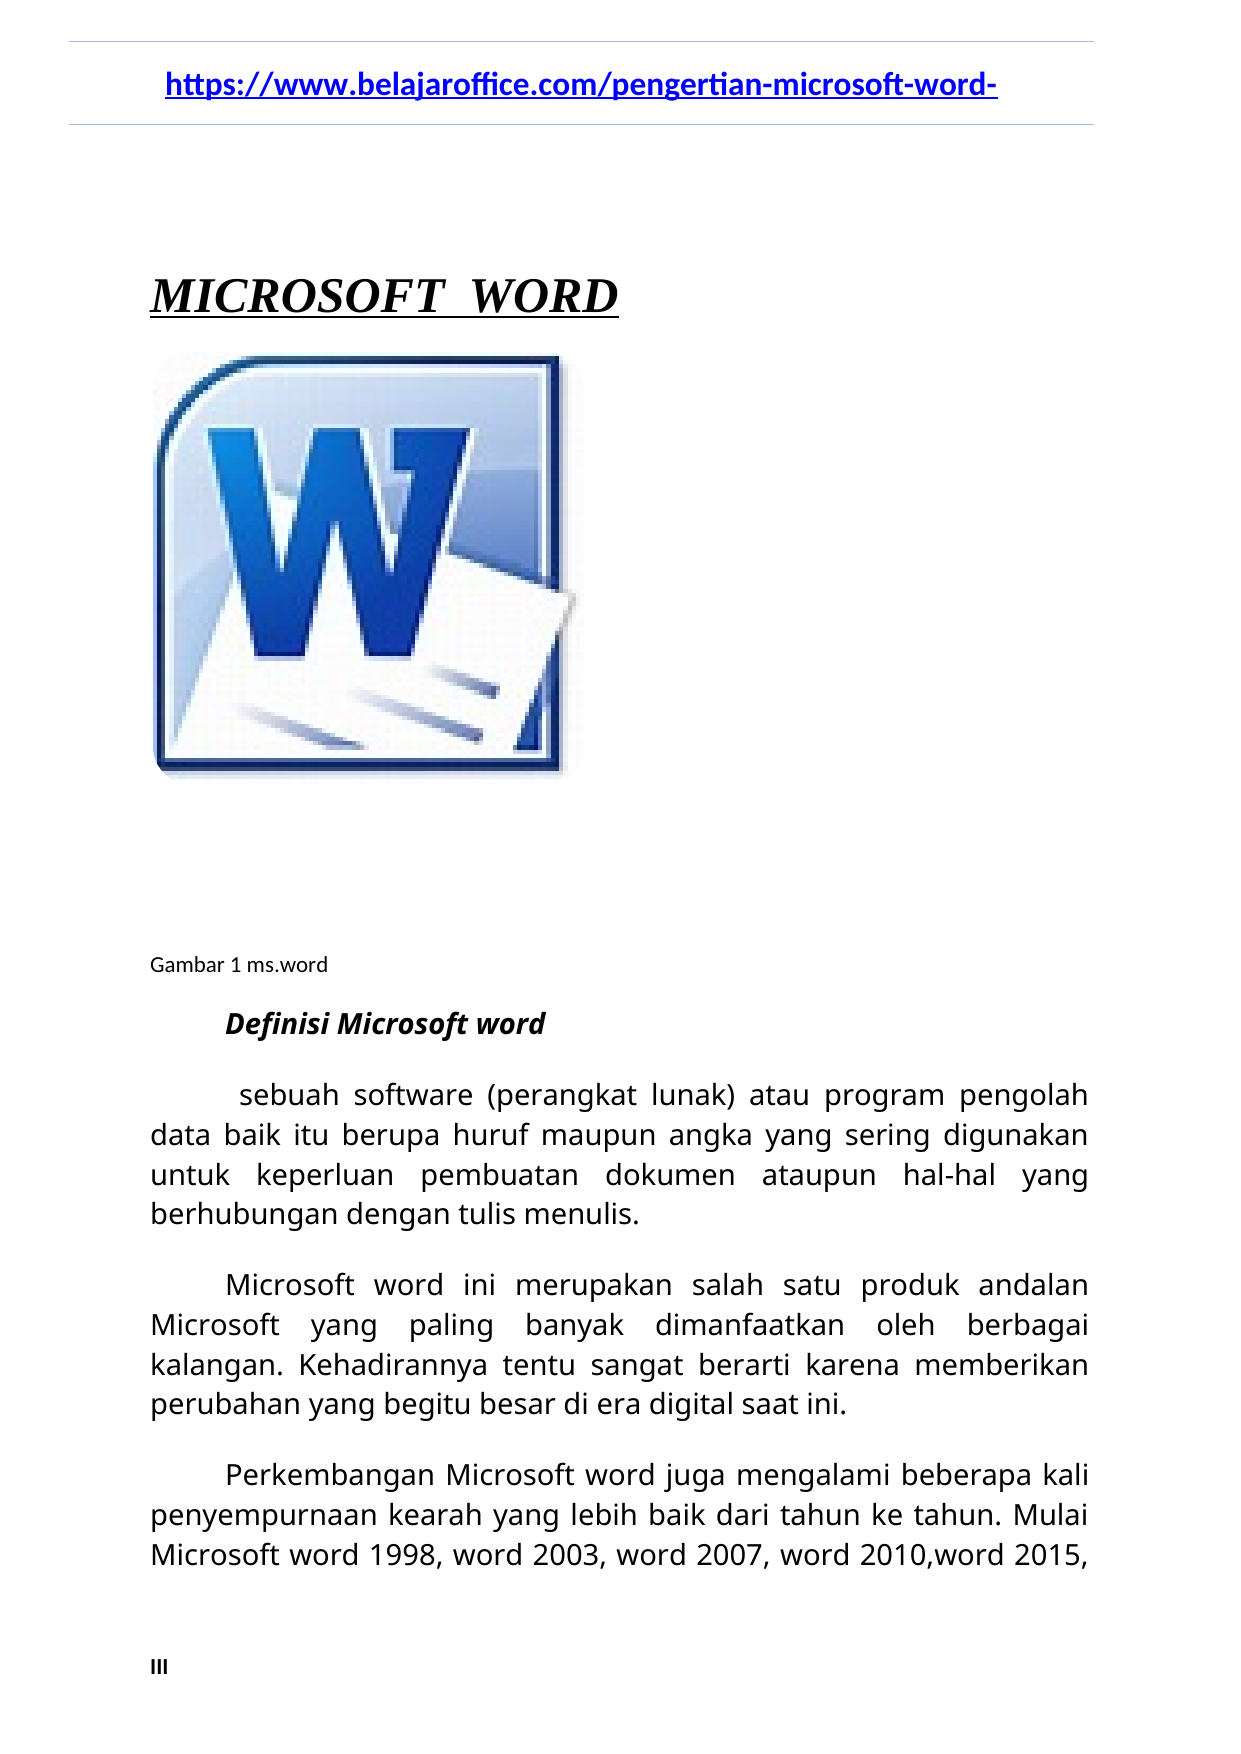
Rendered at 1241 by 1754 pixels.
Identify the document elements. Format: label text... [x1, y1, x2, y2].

picture [153, 352, 585, 784]
text Definisi Microsoft word [150, 1003, 1090, 1043]
text Gambar 1 ms.word [150, 951, 1090, 978]
subtitle MICROSOFT WORD [150, 266, 1090, 323]
text Microsoft word ini merupakan salah satu produk andalan Microsoft yang paling banyak dimanfaatkan oleh berbagai kalangan. Kehadirannya tentu sangat berarti karena memberikan perubahan yang begitu besar di era digital saat ini. [150, 1264, 1090, 1423]
text sebuah software (perangkat lunak) atau program pengolah data baik itu berupa huruf maupun angka yang sering digunakan untuk keperluan pembuatan dokumen ataupun hal-hal yang berhubungan dengan tulis menulis. [150, 1074, 1090, 1233]
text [150, 1454, 1090, 1573]
